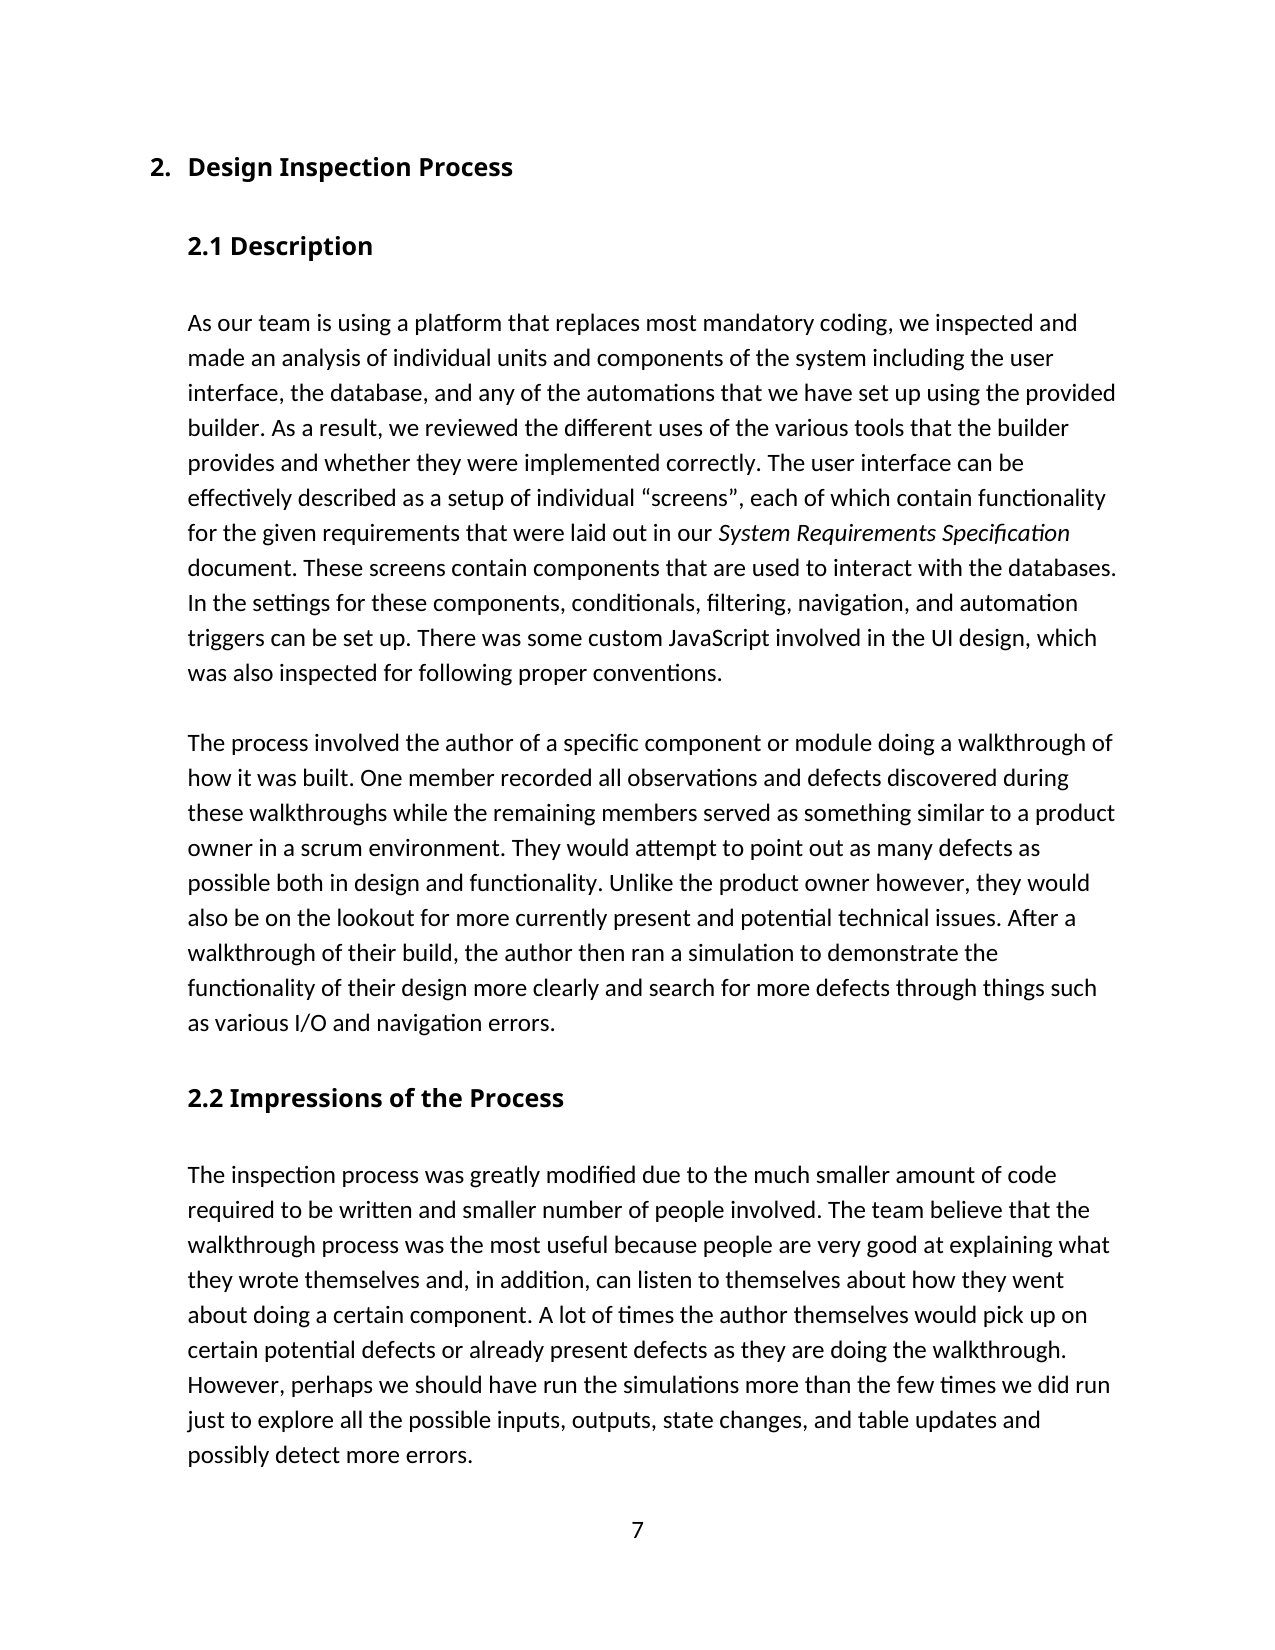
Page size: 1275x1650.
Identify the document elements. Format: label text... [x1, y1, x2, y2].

list 2.2 Impressions of the Process [187, 1081, 1125, 1115]
text As our team is using a platform that replaces most mandatory coding, we inspected and made an analysis of individual units and components of the system including the user interface, the database, and any of the automations that we have set up using the provided builder. As a result, we reviewed the different uses of the various tools that the builder provides and whether they were implemented correctly. The user interface can be effectively described as a setup of individual “screens”, each of which contain functionality for the given requirements that were laid out in our System Requirements Specification document. These screens contain components that are used to interact with the databases. In the settings for these components, conditionals, filtering, navigation, and automation triggers can be set up. There was some custom JavaScript involved in the UI design, which was also inspected for following proper conventions. [187, 307, 1125, 687]
list 2.1 Description [187, 228, 1125, 262]
text The process involved the author of a specific component or module doing a walkthrough of how it was built. One member recorded all observations and defects discovered during these walkthroughs while the remaining members served as something similar to a product owner in a scrum environment. They would attempt to point out as many defects as possible both in design and functionality. Unlike the product owner however, they would also be on the lookout for more currently present and potential technical issues. After a walkthrough of their build, the author then ran a simulation to demonstrate the functionality of their design more clearly and search for more defects through things such as various I/O and navigation errors. [187, 727, 1125, 1037]
text The inspection process was greatly modified due to the much smaller amount of code required to be written and smaller number of people involved. The team believe that the walkthrough process was the most useful because people are very good at explaining what they wrote themselves and, in addition, can listen to themselves about how they went about doing a certain component. A lot of times the author themselves would pick up on certain potential defects or already present defects as they are doing the walkthrough. However, perhaps we should have run the simulations more than the few times we did run just to explore all the possible inputs, outputs, state changes, and table updates and possibly detect more errors. [187, 1159, 1125, 1470]
list Design Inspection Process [150, 150, 1125, 184]
